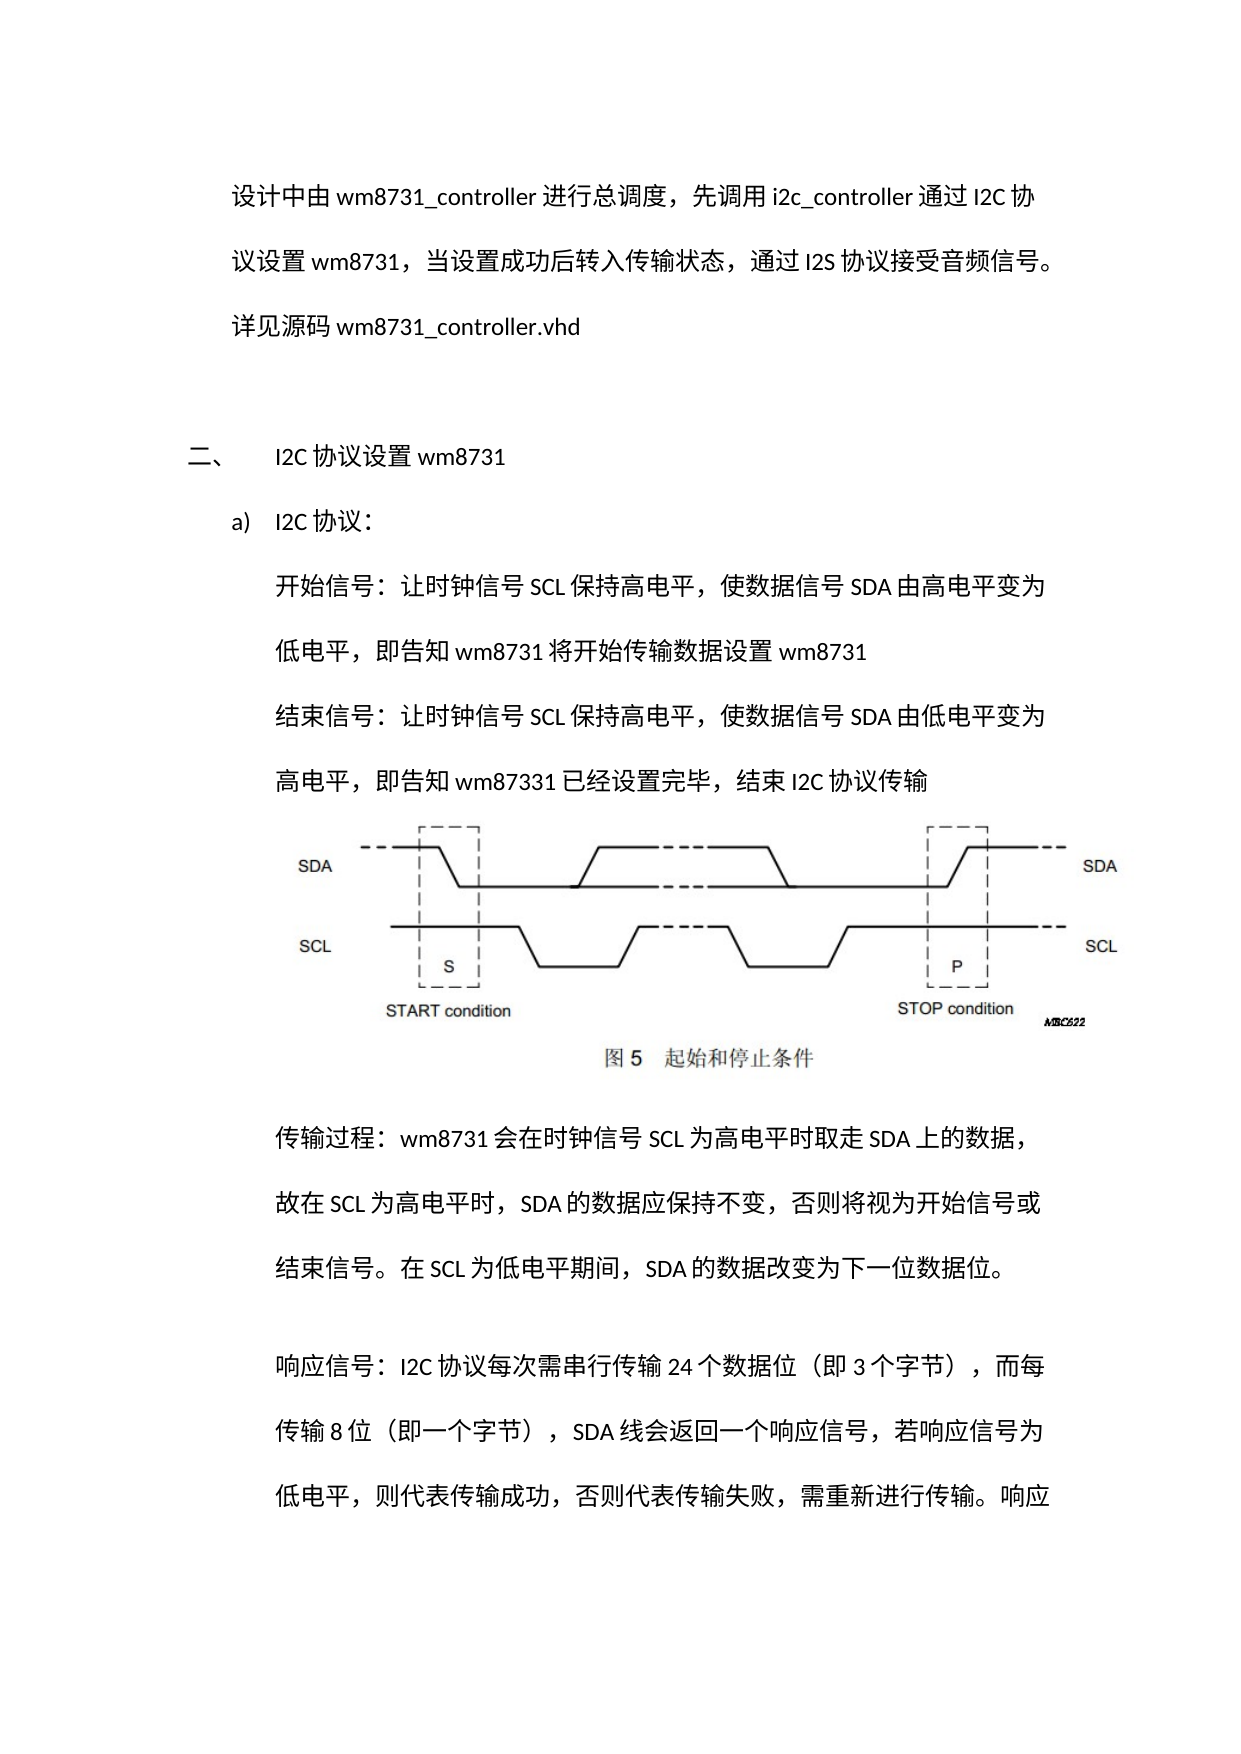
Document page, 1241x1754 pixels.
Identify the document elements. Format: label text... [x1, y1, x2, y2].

list 开始信号：让时钟信号SCL保持高电平，使数据信号SDA由高电平变为低电平，即告知wm8731将开始传输数据设置wm8731 [275, 552, 1053, 682]
list 传输过程：wm8731会在时钟信号SCL为高电平时取走SDA上的数据，故在SCL为高电平时，SDA的数据应保持不变，否则将视为开始信号或结束信号。在SCL为低电平期间，SDA的数据改变为下一位数据位。 [275, 1104, 1053, 1299]
picture [275, 812, 1141, 1080]
list I2C协议： [231, 487, 1053, 552]
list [275, 1332, 1053, 1527]
list 设计中由wm8731_controller进行总调度，先调用i2c_controller通过I2C协议设置wm8731，当设置成功后转入传输状态，通过I2S协议接受音频信号。详见源码wm8731_controller.vhd [231, 162, 1053, 357]
list I2C协议设置wm8731 [187, 422, 1053, 487]
list 结束信号：让时钟信号SCL保持高电平，使数据信号SDA由低电平变为高电平，即告知wm87331已经设置完毕，结束I2C协议传输 [275, 682, 1053, 812]
